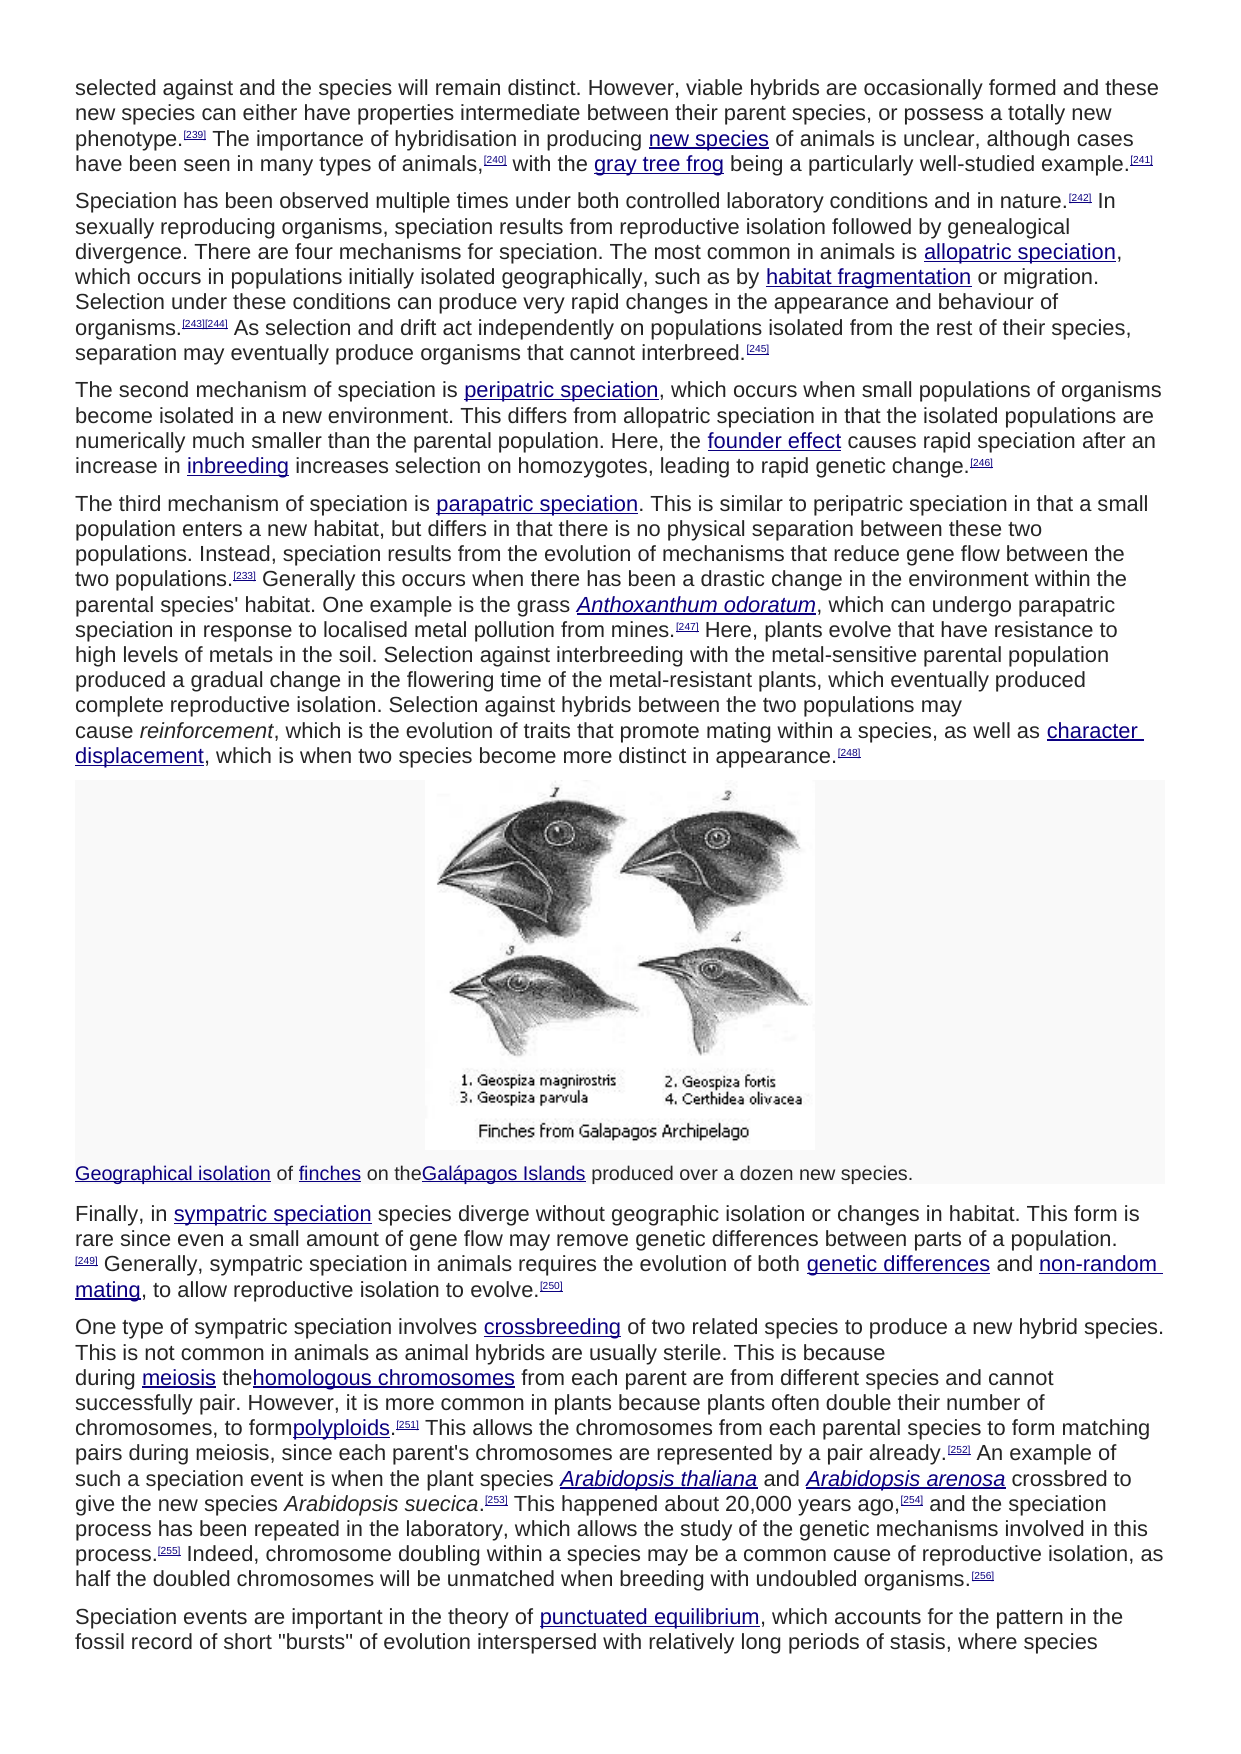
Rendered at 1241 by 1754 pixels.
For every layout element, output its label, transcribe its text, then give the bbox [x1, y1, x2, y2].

text Geographical isolation of finches on theGalápagos Islands produced over a dozen new species. [75, 1149, 1165, 1184]
text The second mechanism of speciation is peripatric speciation, which occurs when small populations of organisms become isolated in a new environment. This differs from allopatric speciation in that the isolated populations are numerically much smaller than the parental population. Here, the founder effect causes rapid speciation after an increase in inbreeding increases selection on homozygotes, leading to rapid genetic change.[246] [75, 377, 1165, 478]
text The third mechanism of speciation is parapatric speciation. This is similar to peripatric speciation in that a small population enters a new habitat, but differs in that there is no physical separation between these two populations. Instead, speciation results from the evolution of mechanisms that reduce gene flow between the two populations.[233] Generally this occurs when there has been a drastic change in the environment within the parental species' habitat. One example is the grass Anthoxanthum odoratum, which can undergo parapatric speciation in response to localised metal pollution from mines.[247] Here, plants evolve that have resistance to high levels of metals in the soil. Selection against interbreeding with the metal-sensitive parental population produced a gradual change in the flowering time of the metal-resistant plants, which eventually produced complete reproductive isolation. Selection against hybrids between the two populations may cause reinforcement, which is the evolution of traits that promote mating within a species, as well as character displacement, which is when two species become more distinct in appearance.[248] [75, 491, 1165, 768]
text Speciation has been observed multiple times under both controlled laboratory conditions and in nature.[242] In sexually reproducing organisms, speciation results from reproductive isolation followed by genealogical divergence. There are four mechanisms for speciation. The most common in animals is allopatric speciation, which occurs in populations initially isolated geographically, such as by habitat fragmentation or migration. Selection under these conditions can produce very rapid changes in the appearance and behaviour of organisms.[243][244] As selection and drift act independently on populations isolated from the rest of their species, separation may eventually produce organisms that cannot interbreed.[245] [75, 188, 1165, 365]
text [75, 75, 1165, 176]
picture [425, 780, 815, 1150]
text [75, 1604, 1165, 1654]
text One type of sympatric speciation involves crossbreeding of two related species to produce a new hybrid species. This is not common in animals as animal hybrids are usually sterile. This is because during meiosis thehomologous chromosomes from each parent are from different species and cannot successfully pair. However, it is more common in plants because plants often double their number of chromosomes, to formpolyploids.[251] This allows the chromosomes from each parental species to form matching pairs during meiosis, since each parent's chromosomes are represented by a pair already.[252] An example of such a speciation event is when the plant species Arabidopsis thaliana and Arabidopsis arenosa crossbred to give the new species Arabidopsis suecica.[253] This happened about 20,000 years ago,[254] and the speciation process has been repeated in the laboratory, which allows the study of the genetic mechanisms involved in this process.[255] Indeed, chromosome doubling within a species may be a common cause of reproductive isolation, as half the doubled chromosomes will be unmatched when breeding with undoubled organisms.[256] [75, 1314, 1165, 1591]
text Finally, in sympatric speciation species diverge without geographic isolation or changes in habitat. This form is rare since even a small amount of gene flow may remove genetic differences between parts of a population.[249] Generally, sympatric speciation in animals requires the evolution of both genetic differences and non-random mating, to allow reproductive isolation to evolve.[250] [75, 1201, 1165, 1302]
